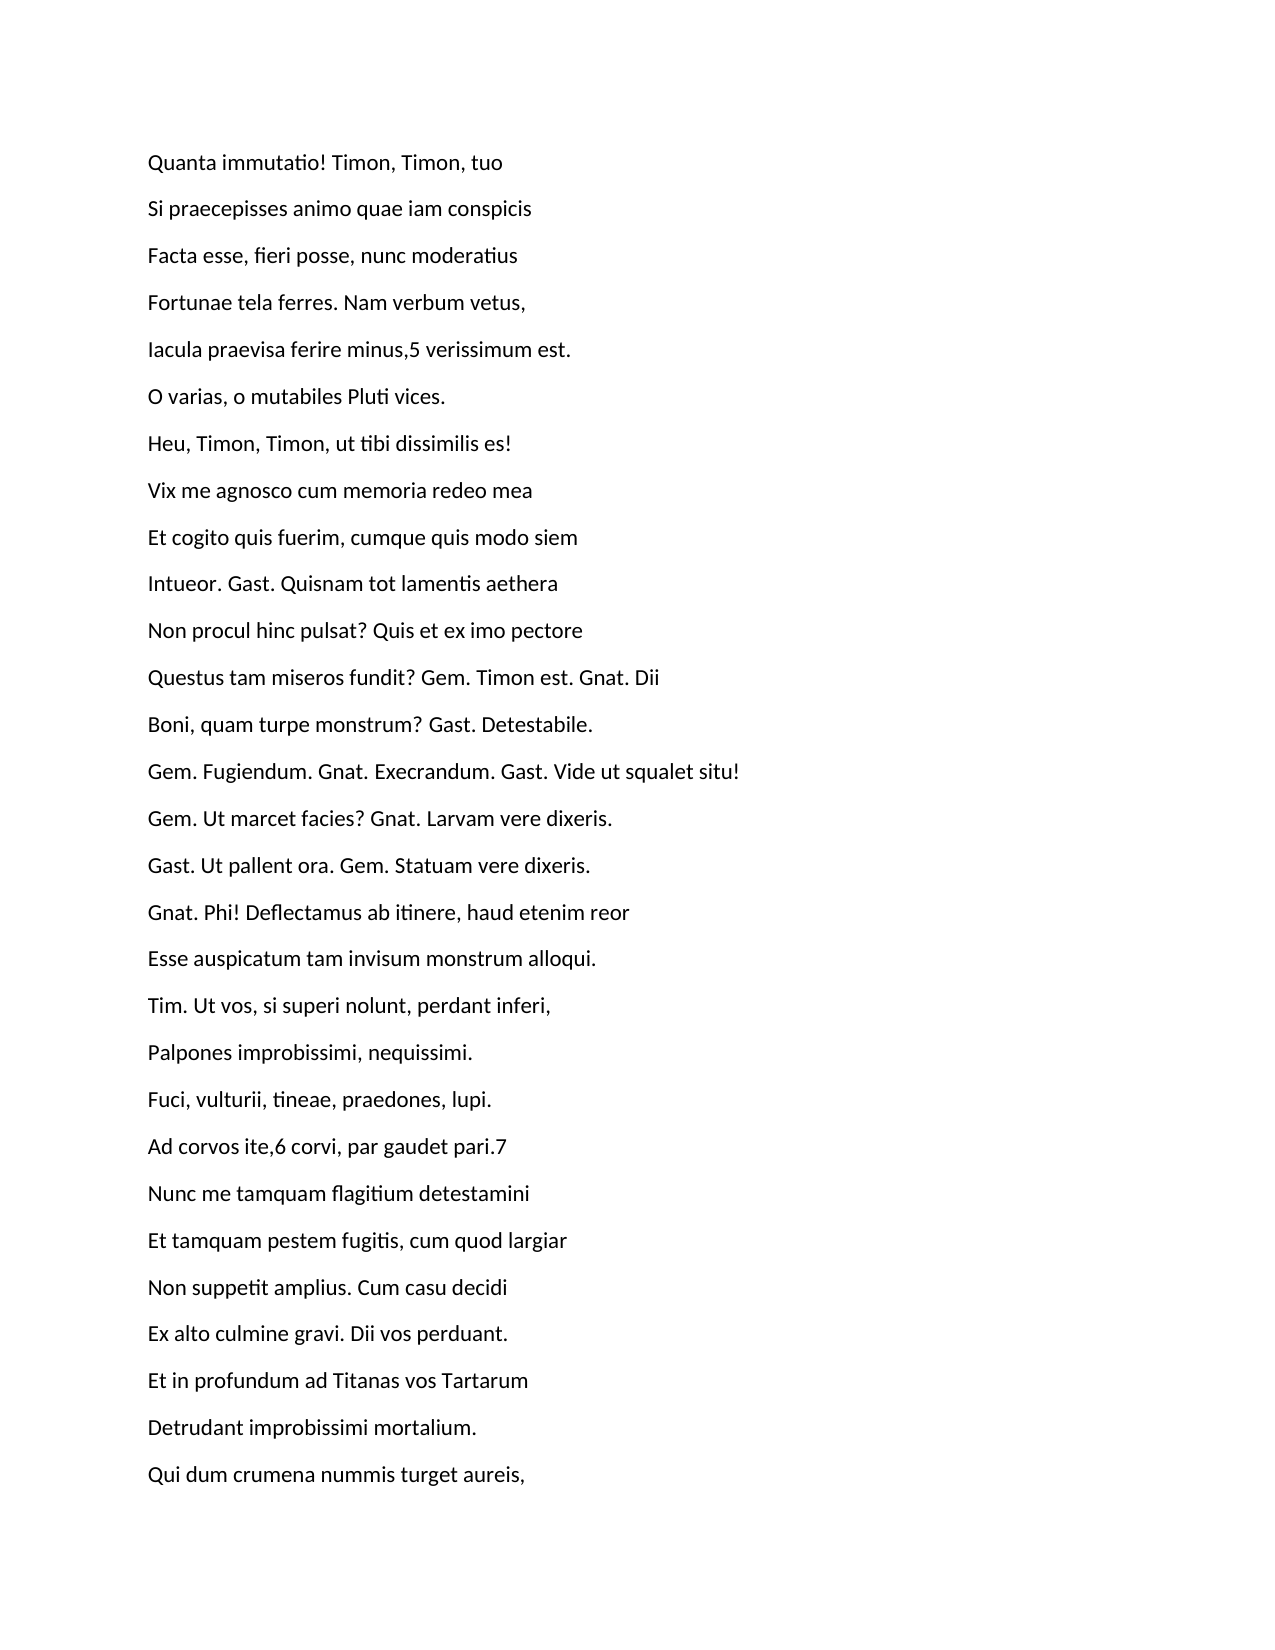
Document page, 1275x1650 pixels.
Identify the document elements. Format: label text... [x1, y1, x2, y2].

text Iacula praevisa ferire minus,5 verissimum est. [148, 335, 1127, 363]
text Tim. Ut vos, si superi nolunt, perdant inferi, [148, 991, 1127, 1019]
text Qui dum crumena nummis turget aureis, [148, 1460, 1127, 1488]
text Ad corvos ite,6 corvi, par gaudet pari.7 [148, 1132, 1127, 1160]
text Gem. Fugiendum. Gnat. Execrandum. Gast. Vide ut squalet situ! [148, 757, 1127, 785]
text Questus tam miseros fundit? Gem. Timon est. Gnat. Dii [148, 663, 1127, 691]
text Fuci, vulturii, tineae, praedones, lupi. [148, 1085, 1127, 1113]
text Intueor. Gast. Quisnam tot lamentis aethera [148, 569, 1127, 597]
text Et in profundum ad Titanas vos Tartarum [148, 1366, 1127, 1394]
text Quanta immutatio! Timon, Timon, tuo [148, 148, 1127, 176]
text Ex alto culmine gravi. Dii vos perduant. [148, 1319, 1127, 1347]
text Nunc me tamquam flagitium detestamini [148, 1179, 1127, 1207]
text Et cogito quis fuerim, cumque quis modo siem [148, 523, 1127, 551]
text Gast. Ut pallent ora. Gem. Statuam vere dixeris. [148, 851, 1127, 879]
text Et tamquam pestem fugitis, cum quod largiar [148, 1226, 1127, 1254]
text Gnat. Phi! Deflectamus ab itinere, haud etenim reor [148, 898, 1127, 926]
text Detrudant improbissimi mortalium. [148, 1413, 1127, 1441]
text O varias, o mutabiles Pluti vices. [148, 382, 1127, 410]
text Facta esse, fieri posse, nunc moderatius [148, 241, 1127, 269]
text Fortunae tela ferres. Nam verbum vetus, [148, 288, 1127, 316]
text Vix me agnosco cum memoria redeo mea [148, 476, 1127, 504]
text Si praecepisses animo quae iam conspicis [148, 194, 1127, 222]
text Gem. Ut marcet facies? Gnat. Larvam vere dixeris. [148, 804, 1127, 832]
text Esse auspicatum tam invisum monstrum alloqui. [148, 944, 1127, 972]
text Non procul hinc pulsat? Quis et ex imo pectore [148, 616, 1127, 644]
text Non suppetit amplius. Cum casu decidi [148, 1273, 1127, 1301]
text Heu, Timon, Timon, ut tibi dissimilis es! [148, 429, 1127, 457]
text Boni, quam turpe monstrum? Gast. Detestabile. [148, 710, 1127, 738]
text Palpones improbissimi, nequissimi. [148, 1038, 1127, 1066]
